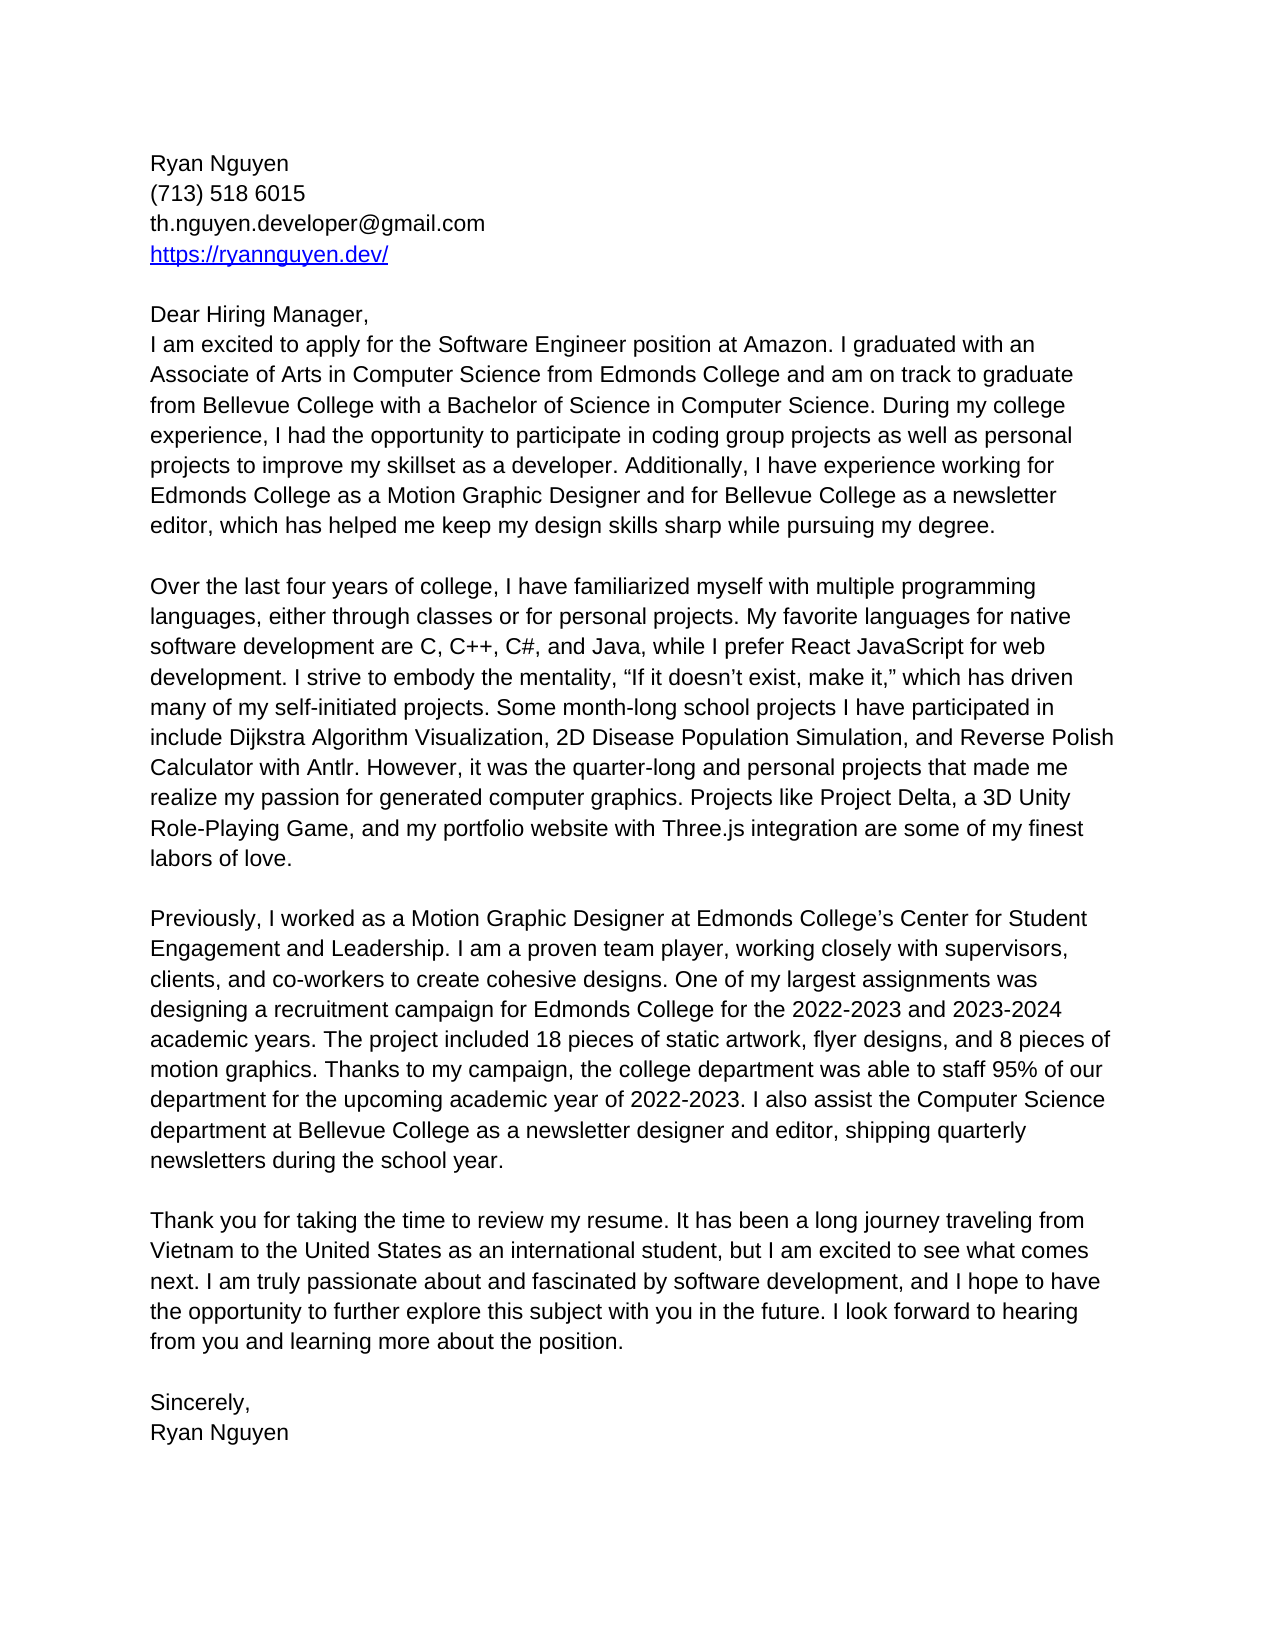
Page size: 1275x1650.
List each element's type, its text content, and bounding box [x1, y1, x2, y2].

text Over the last four years of college, I have familiarized myself with multiple programming languages, either through classes or for personal projects. My favorite languages for native software development are C, C++, C#, and Java, while I prefer React JavaScript for web development. I strive to embody the mentality, “If it doesn’t exist, make it,” which has driven many of my self-initiated projects. Some month-long school projects I have participated in include Dijkstra Algorithm Visualization, 2D Disease Population Simulation, and Reverse Polish Calculator with Antlr. However, it was the quarter-long and personal projects that made me realize my passion for generated computer graphics. Projects like Project Delta, a 3D Unity Role-Playing Game, and my portfolio website with Three.js integration are some of my finest labors of love. [150, 573, 1125, 871]
text Sincerely, Ryan Nguyen [150, 1388, 1125, 1445]
text Ryan Nguyen (713) 518 6015 th.nguyen.developer@gmail.com https://ryannguyen.dev/ [150, 150, 1125, 267]
text Previously, I worked as a Motion Graphic Designer at Edmonds College’s Center for Student Engagement and Leadership. I am a proven team player, working closely with supervisors, clients, and co-workers to create cohesive designs. One of my largest assignments was designing a recruitment campaign for Edmonds College for the 2022-2023 and 2023-2024 academic years. The project included 18 pieces of static artwork, flyer designs, and 8 pieces of motion graphics. Thanks to my campaign, the college department was able to staff 95% of our department for the upcoming academic year of 2022-2023. I also assist the Computer Science department at Bellevue College as a newsletter designer and editor, shipping quarterly newsletters during the school year. [150, 905, 1125, 1173]
text I am excited to apply for the Software Engineer position at Amazon. I graduated with an Associate of Arts in Computer Science from Edmonds College and am on track to graduate from Bellevue College with a Bachelor of Science in Computer Science. During my college experience, I had the opportunity to participate in coding group projects as well as personal projects to improve my skillset as a developer. Additionally, I have experience working for Edmonds College as a Motion Graphic Designer and for Bellevue College as a newsletter editor, which has helped me keep my design skills sharp while pursuing my degree. [150, 331, 1125, 539]
text Dear Hiring Manager, [150, 301, 1125, 327]
